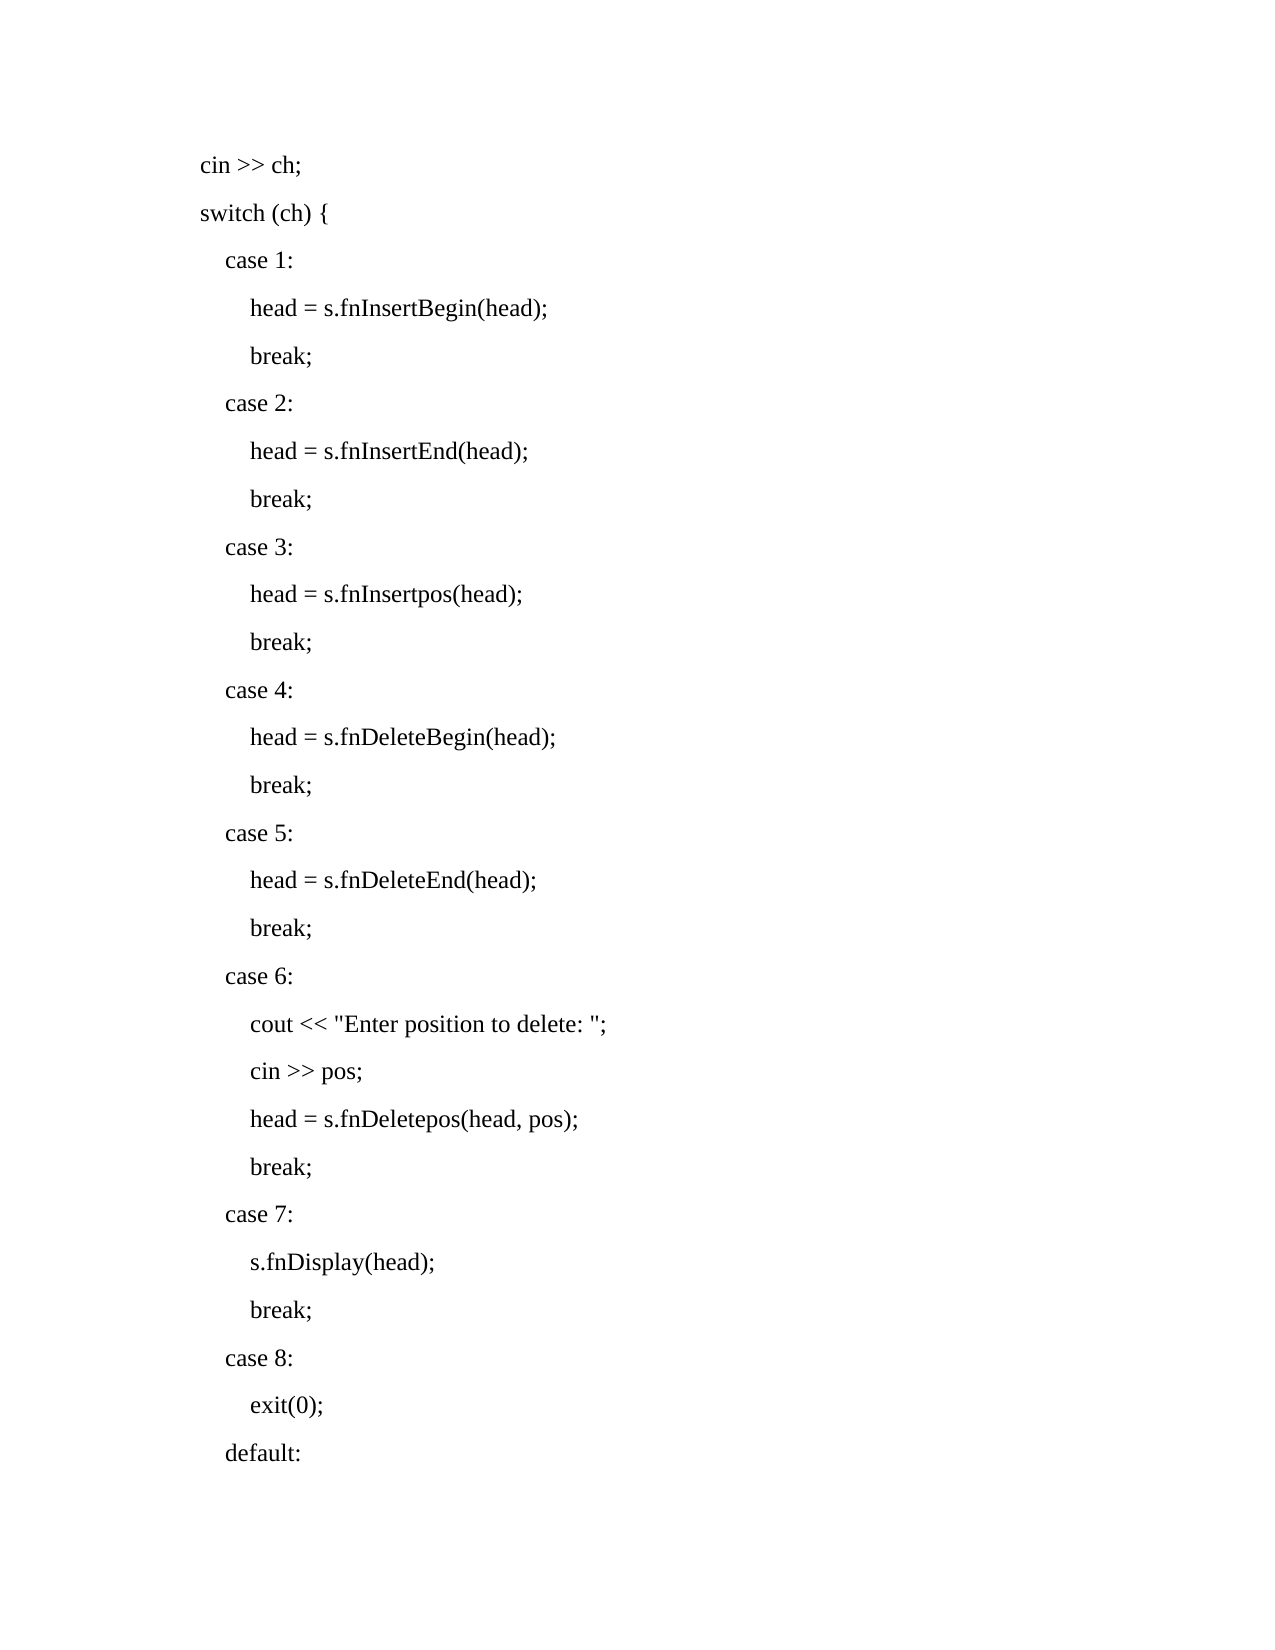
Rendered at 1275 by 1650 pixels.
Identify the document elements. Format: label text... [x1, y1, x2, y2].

text exit(0); [150, 1390, 1125, 1419]
text head = s.fnInsertEnd(head); [150, 436, 1125, 465]
text head = s.fnInsertBegin(head); [150, 293, 1125, 322]
text break; [150, 341, 1125, 369]
text default: [150, 1438, 1125, 1467]
text case 7: [150, 1199, 1125, 1228]
text break; [150, 1152, 1125, 1181]
text cin >> pos; [150, 1056, 1125, 1085]
text break; [150, 484, 1125, 513]
text cout << "Enter position to delete: "; [150, 1009, 1125, 1037]
text s.fnDisplay(head); [150, 1247, 1125, 1276]
text break; [150, 1295, 1125, 1324]
text cin >> ch; [150, 150, 1125, 179]
text head = s.fnInsertpos(head); [150, 579, 1125, 608]
text case 5: [150, 818, 1125, 847]
text head = s.fnDeleteBegin(head); [150, 722, 1125, 751]
text case 4: [150, 675, 1125, 703]
text case 3: [150, 532, 1125, 560]
text head = s.fnDeleteEnd(head); [150, 866, 1125, 894]
text case 2: [150, 388, 1125, 417]
text case 6: [150, 961, 1125, 990]
text case 1: [150, 245, 1125, 274]
text case 8: [150, 1343, 1125, 1371]
text head = s.fnDeletepos(head, pos); [150, 1104, 1125, 1133]
text break; [150, 770, 1125, 799]
text break; [150, 627, 1125, 656]
text switch (ch) { [150, 198, 1125, 226]
text break; [150, 913, 1125, 942]
